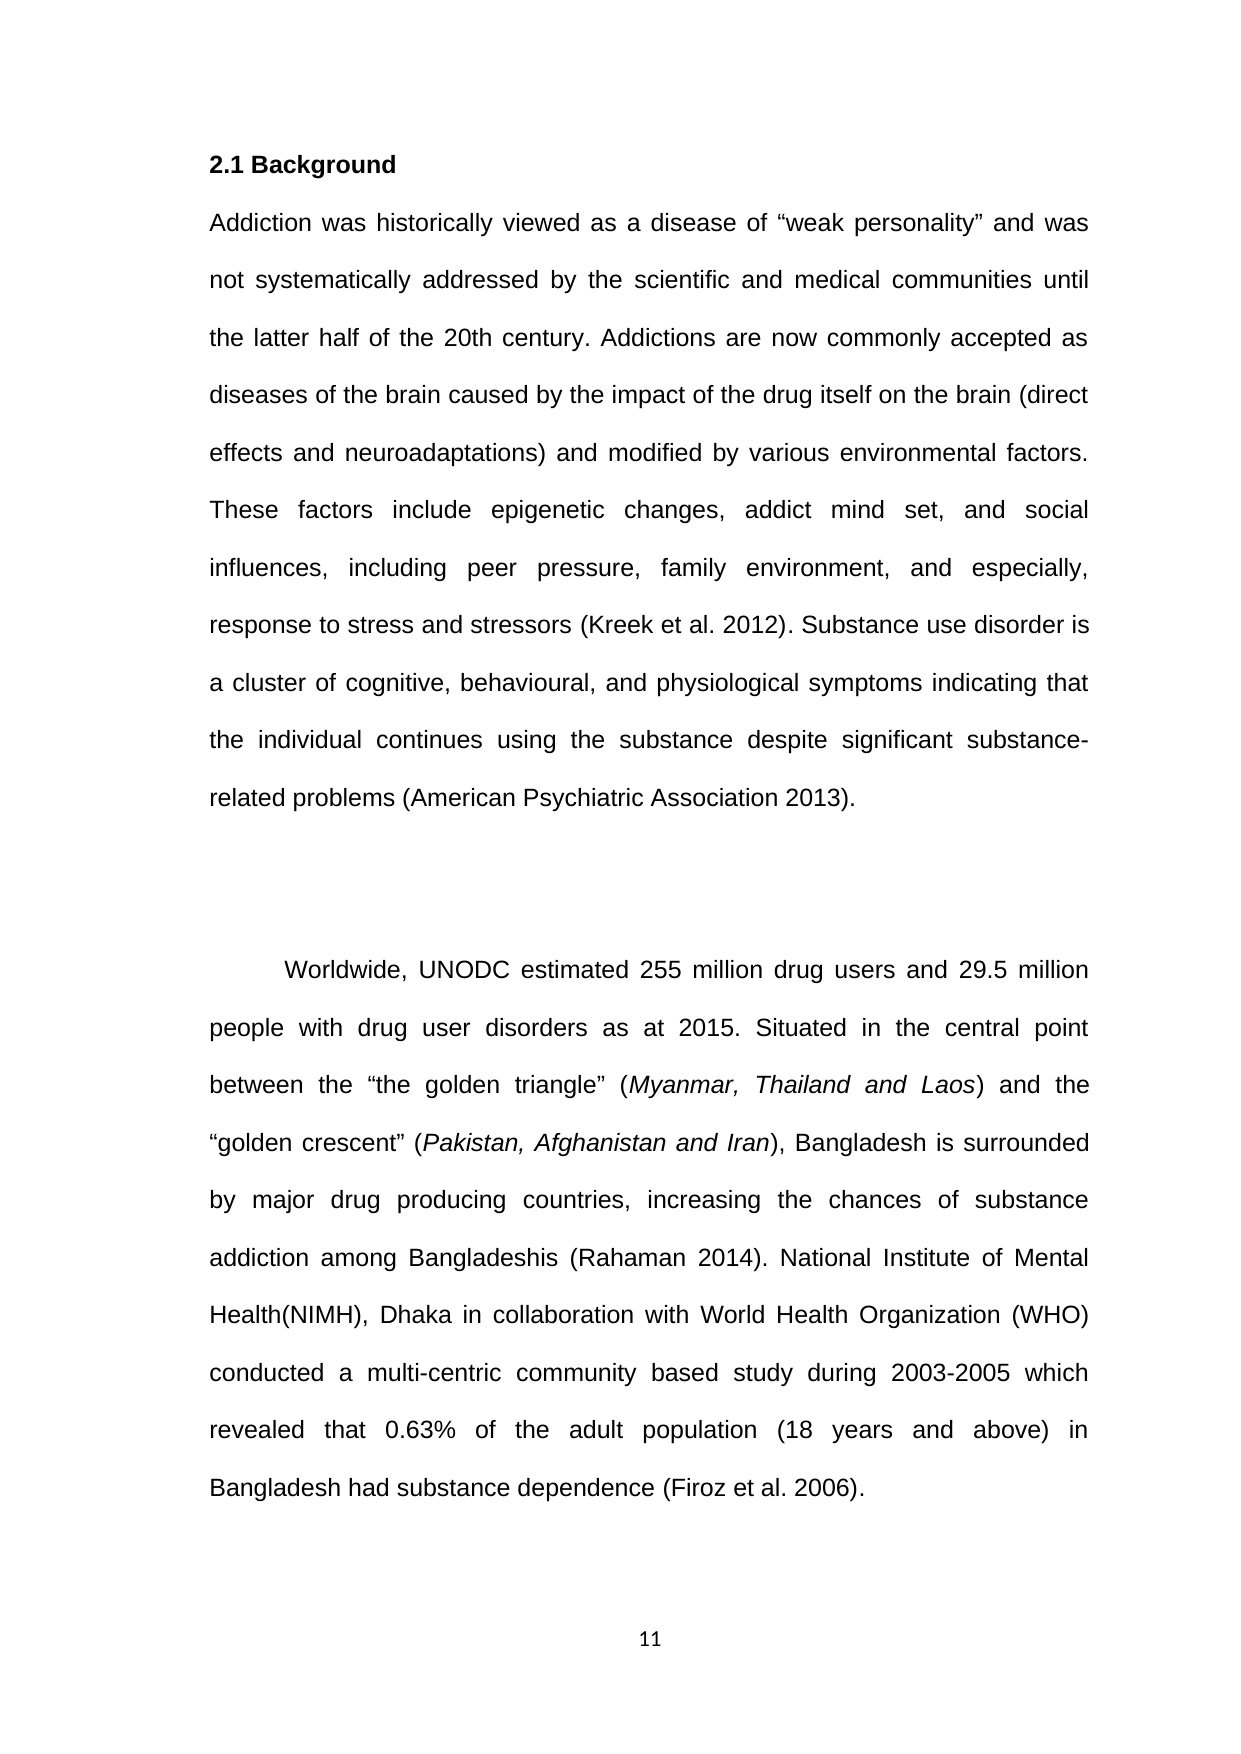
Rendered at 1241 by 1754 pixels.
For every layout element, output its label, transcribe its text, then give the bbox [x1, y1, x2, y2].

text Worldwide, UNODC estimated 255 million drug users and 29.5 million people with drug user disorders as at 2015. Situated in the central point between the “the golden triangle” (Myanmar, Thailand and Laos) and the “golden crescent” (Pakistan, Afghanistan and Iran), Bangladesh is surrounded by major drug producing countries, increasing the chances of substance addiction among Bangladeshis (Rahaman 2014). National Institute of Mental Health(NIMH), Dhaka in collaboration with World Health Organization (WHO) conducted a multi-centric community based study during 2003-2005 which revealed that 0.63% of the adult population (18 years and above) in Bangladesh had substance dependence (Firoz et al. 2006). [209, 955, 1090, 1501]
text 2.1 Background [209, 150, 1090, 179]
text Addiction was historically viewed as a disease of “weak personality” and was not systematically addressed by the scientific and medical communities until the latter half of the 20th century. Addictions are now commonly accepted as diseases of the brain caused by the impact of the drug itself on the brain (direct effects and neuroadaptations) and modified by various environmental factors. These factors include epigenetic changes, addict mind set, and social influences, including peer pressure, family environment, and especially, response to stress and stressors (Kreek et al. 2012). Substance use disorder is a cluster of cognitive, behavioural, and physiological symptoms indicating that the individual continues using the substance despite significant substance-related problems (American Psychiatric Association 2013). [209, 207, 1090, 811]
